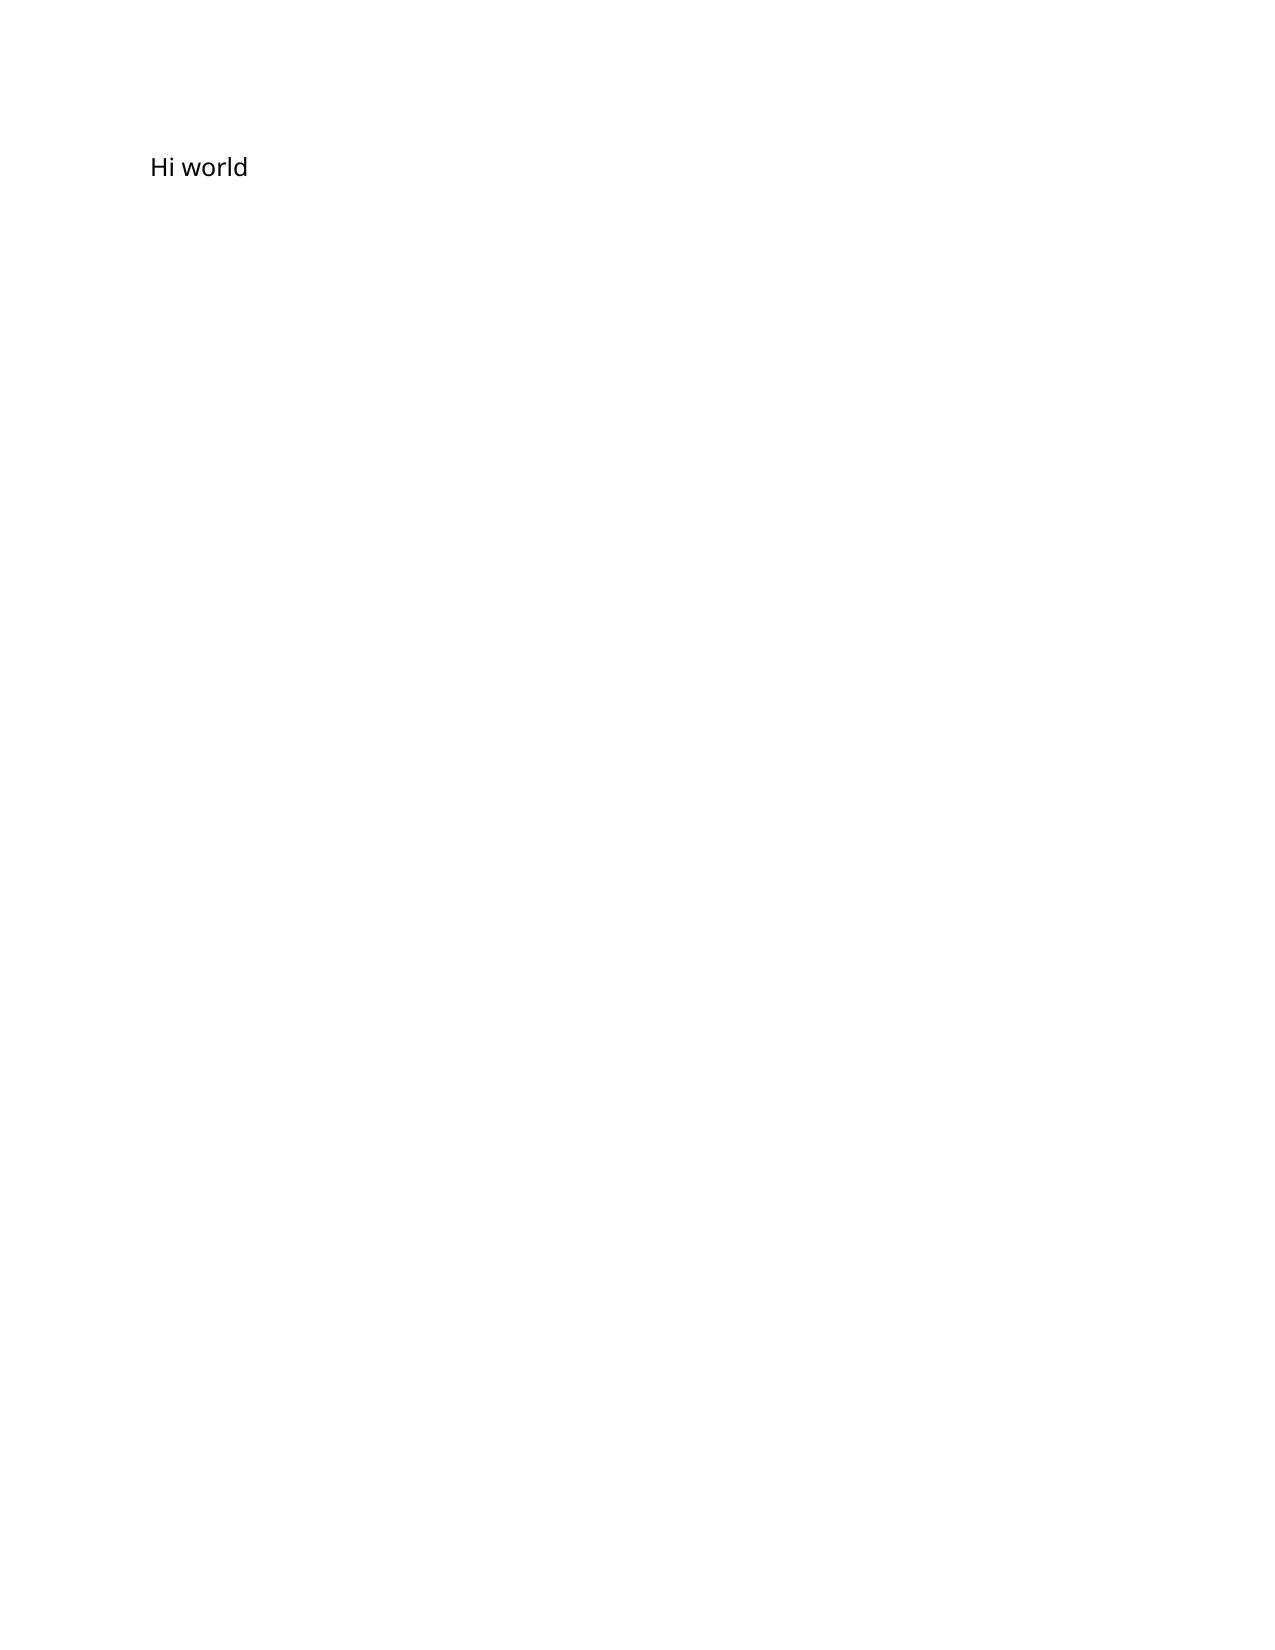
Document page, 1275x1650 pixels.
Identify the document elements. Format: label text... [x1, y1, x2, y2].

text Hi world [150, 150, 1125, 184]
